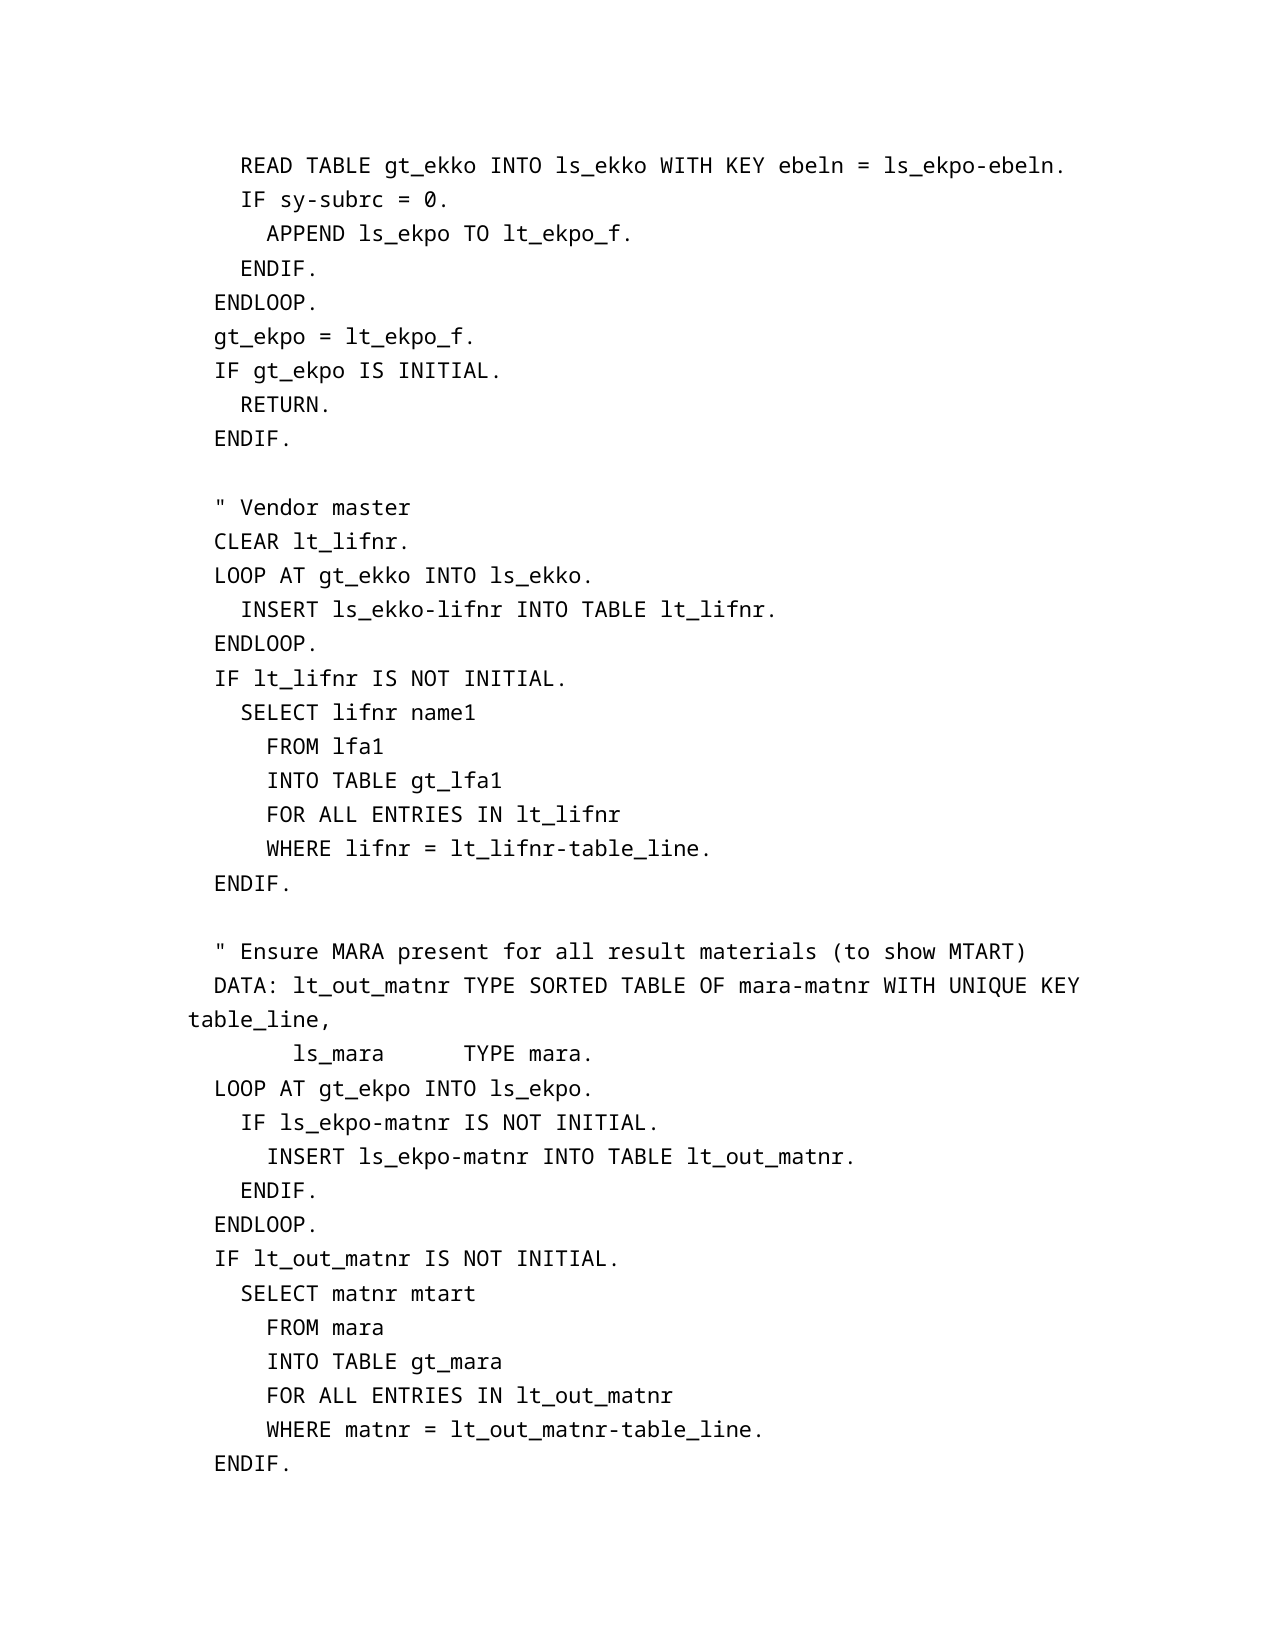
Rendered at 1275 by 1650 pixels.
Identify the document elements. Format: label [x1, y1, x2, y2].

text [187, 150, 1087, 1478]
